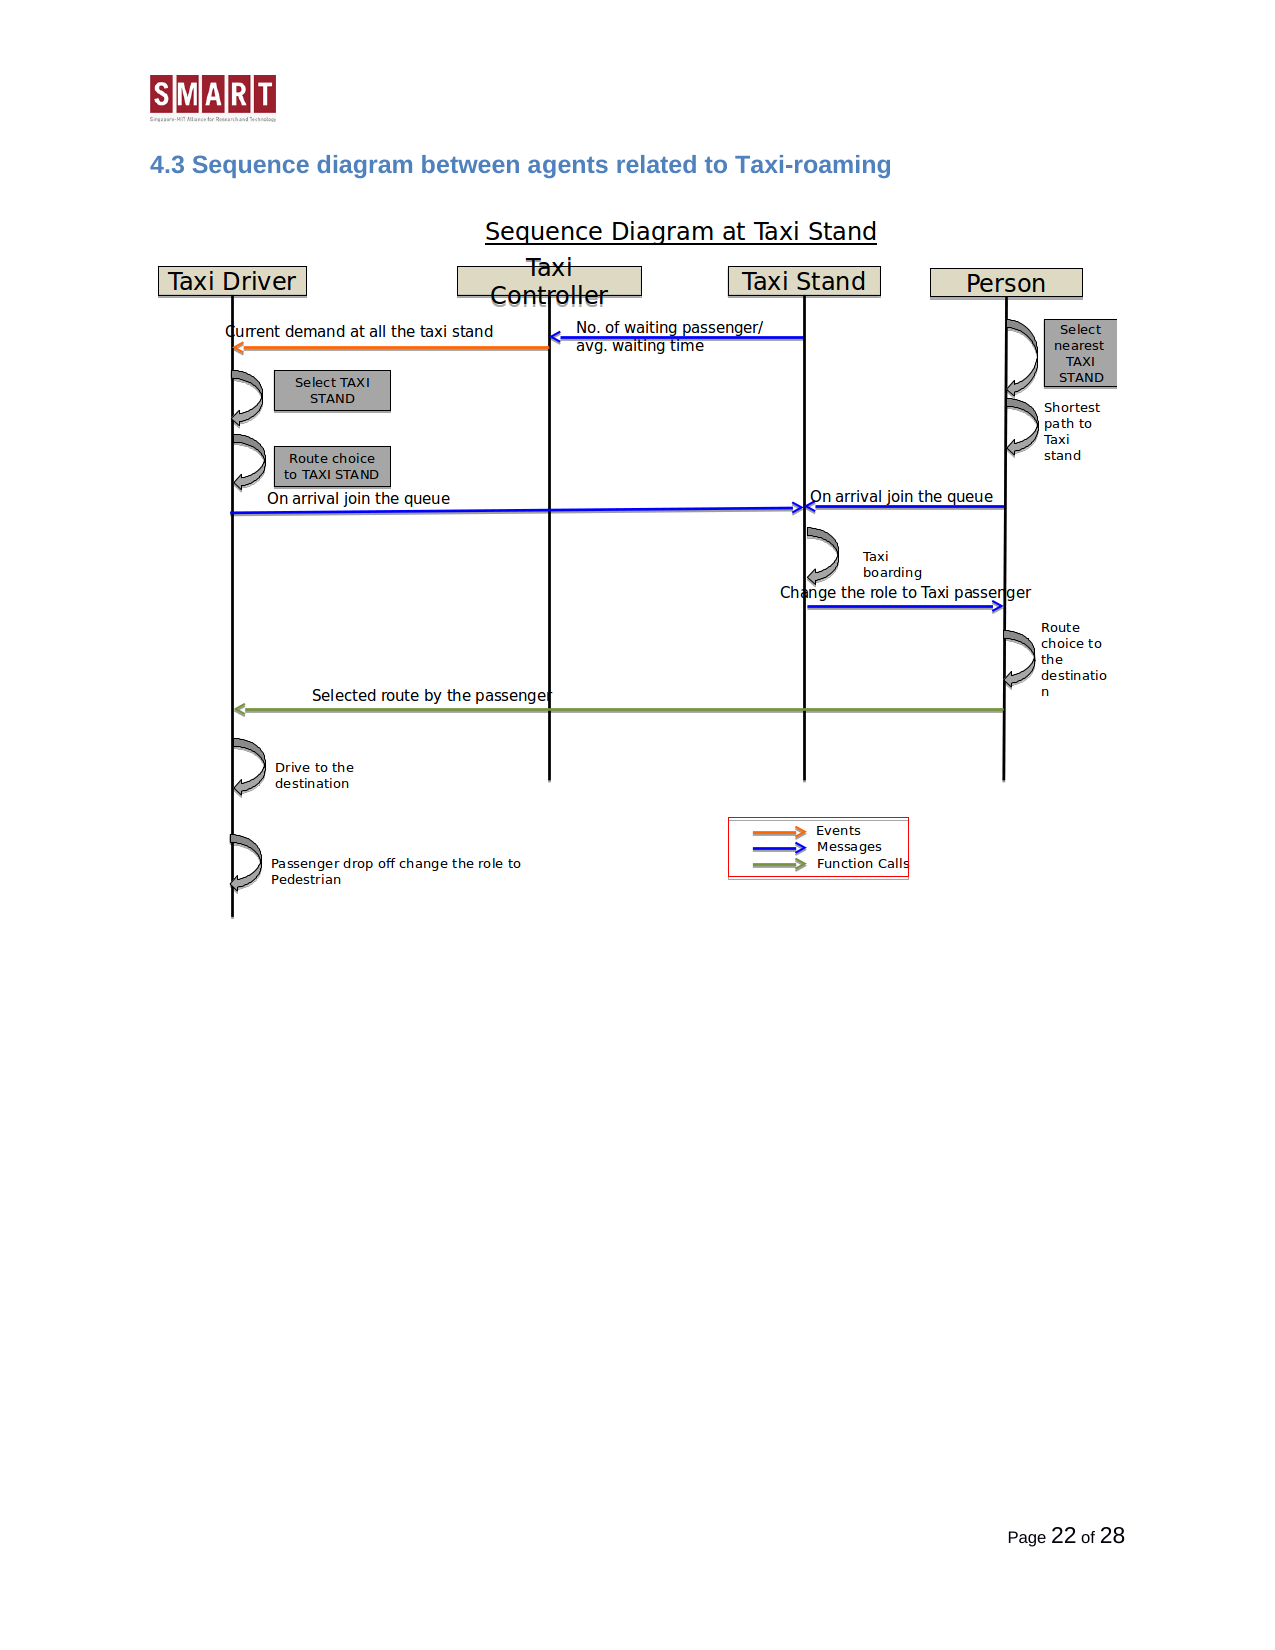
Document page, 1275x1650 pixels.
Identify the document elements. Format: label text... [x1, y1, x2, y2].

picture [150, 75, 276, 122]
picture [158, 207, 1117, 927]
subtitle 4.3 Sequence diagram between agents related to Taxi-roaming [150, 150, 1125, 179]
